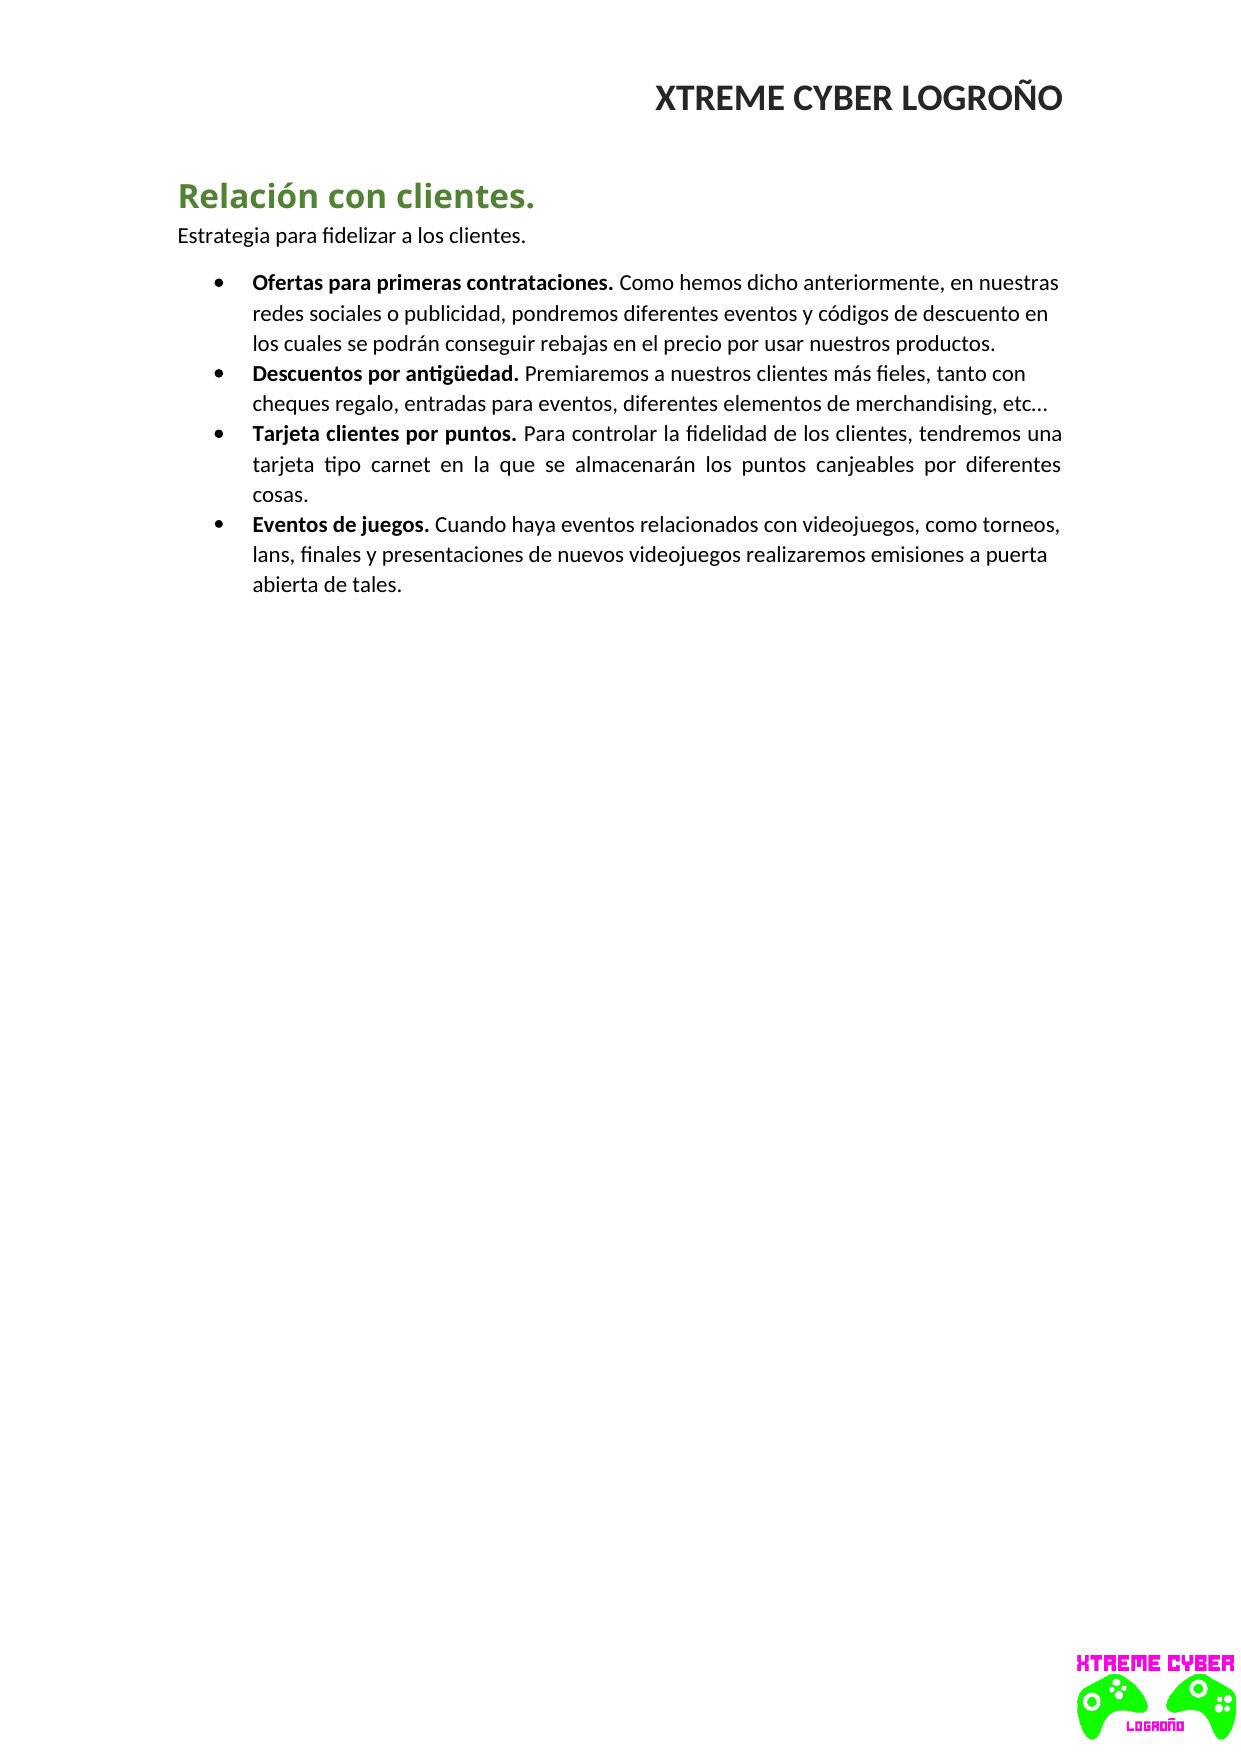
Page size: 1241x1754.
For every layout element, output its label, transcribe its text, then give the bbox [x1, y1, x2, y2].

text Estrategia para fidelizar a los clientes. [177, 222, 1063, 249]
list Ofertas para primeras contrataciones. Como hemos dicho anteriormente, en nuestras redes sociales o publicidad, pondremos diferentes eventos y códigos de descuento en los cuales se podrán conseguir rebajas en el precio por usar nuestros productos. [215, 268, 1063, 357]
list Tarjeta clientes por puntos. Para controlar la fidelidad de los clientes, tendremos una tarjeta tipo carnet en la que se almacenarán los puntos canjeables por diferentes cosas. [215, 419, 1063, 508]
picture [1073, 1649, 1237, 1743]
subtitle Relación con clientes. [177, 173, 1063, 218]
list Descuentos por antigüedad. Premiaremos a nuestros clientes más fieles, tanto con cheques regalo, entradas para eventos, diferentes elementos de merchandising, etc… [215, 359, 1063, 417]
list Eventos de juegos. Cuando haya eventos relacionados con videojuegos, como torneos, lans, finales y presentaciones de nuevos videojuegos realizaremos emisiones a puerta abierta de tales. [215, 510, 1063, 598]
